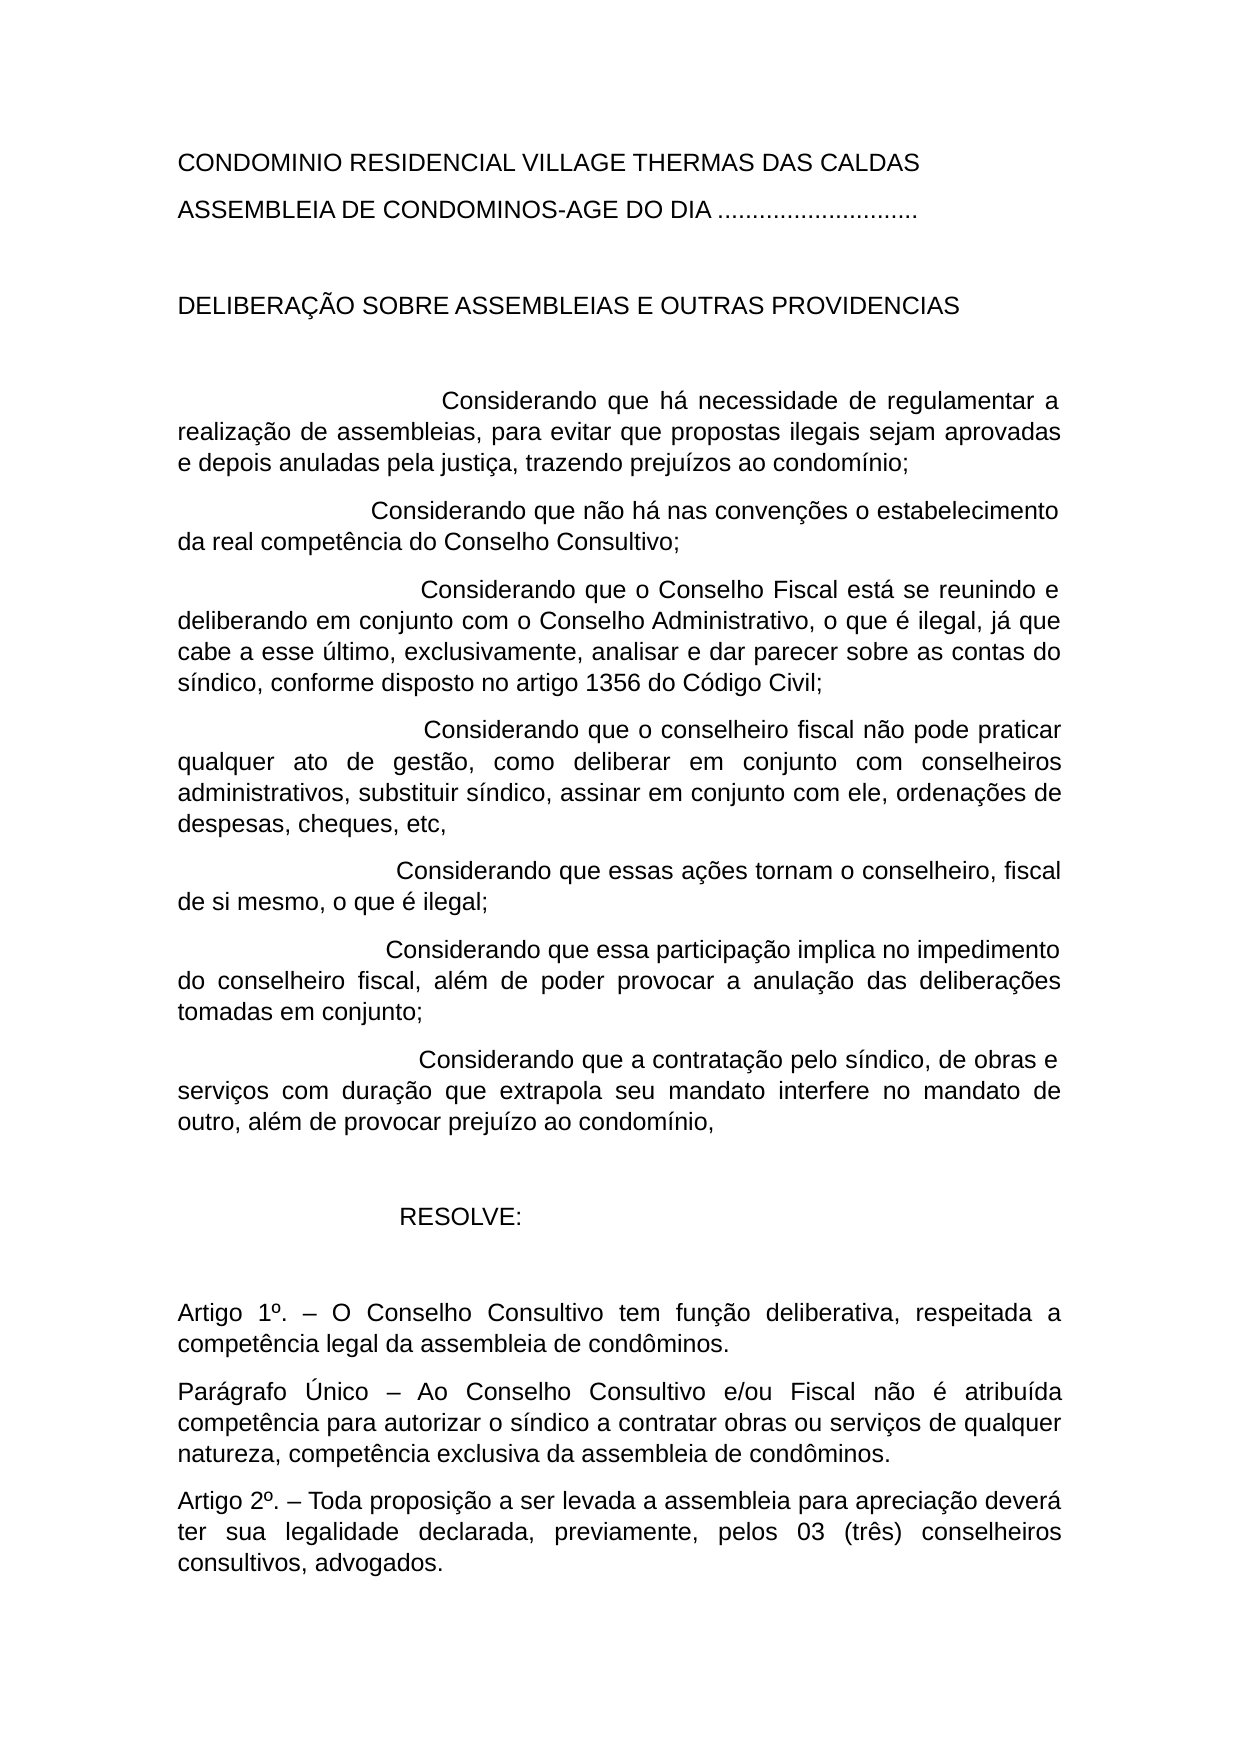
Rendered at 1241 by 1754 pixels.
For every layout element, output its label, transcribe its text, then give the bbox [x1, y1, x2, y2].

text CONDOMINIO RESIDENCIAL VILLAGE THERMAS DAS CALDAS [177, 148, 1063, 176]
text Parágrafo Único – Ao Conselho Consultivo e/ou Fiscal não é atribuída competência para autorizar o síndico a contratar obras ou serviços de qualquer natureza, competência exclusiva da assembleia de condôminos. [177, 1377, 1063, 1467]
text Considerando que a contratação pelo síndico, de obras e serviços com duração que extrapola seu mandato interfere no mandato de outro, além de provocar prejuízo ao condomínio, [177, 1045, 1063, 1136]
text RESOLVE: [177, 1202, 1063, 1231]
text Considerando que essas ações tornam o conselheiro, fiscal de si mesmo, o que é ilegal; [177, 856, 1063, 916]
text ASSEMBLEIA DE CONDOMINOS-AGE DO DIA ............................. [177, 195, 1063, 224]
text Considerando que há necessidade de regulamentar a realização de assembleias, para evitar que propostas ilegais sejam aprovadas e depois anuladas pela justiça, trazendo prejuízos ao condomínio; [177, 386, 1063, 477]
text Considerando que não há nas convenções o estabelecimento da real competência do Conselho Consultivo; [177, 496, 1063, 556]
text Considerando que o Conselho Fiscal está se reunindo e deliberando em conjunto com o Conselho Administrativo, o que é ilegal, já que cabe a esse último, exclusivamente, analisar e dar parecer sobre as contas do síndico, conforme disposto no artigo 1356 do Código Civil; [177, 575, 1063, 697]
text Considerando que o conselheiro fiscal não pode praticar qualquer ato de gestão, como deliberar em conjunto com conselheiros administrativos, substituir síndico, assinar em conjunto com ele, ordenações de despesas, cheques, etc, [177, 716, 1063, 837]
text Considerando que essa participação implica no impedimento do conselheiro fiscal, além de poder provocar a anulação das deliberações tomadas em conjunto; [177, 935, 1063, 1026]
text Artigo 2º. – Toda proposição a ser levada a assembleia para apreciação deverá ter sua legalidade declarada, previamente, pelos 03 (três) conselheiros consultivos, advogados. [177, 1486, 1063, 1577]
text DELIBERAÇÃO SOBRE ASSEMBLEIAS E OUTRAS PROVIDENCIAS [177, 291, 1063, 319]
text Artigo 1º. – O Conselho Consultivo tem função deliberativa, respeitada a competência legal da assembleia de condôminos. [177, 1298, 1063, 1358]
